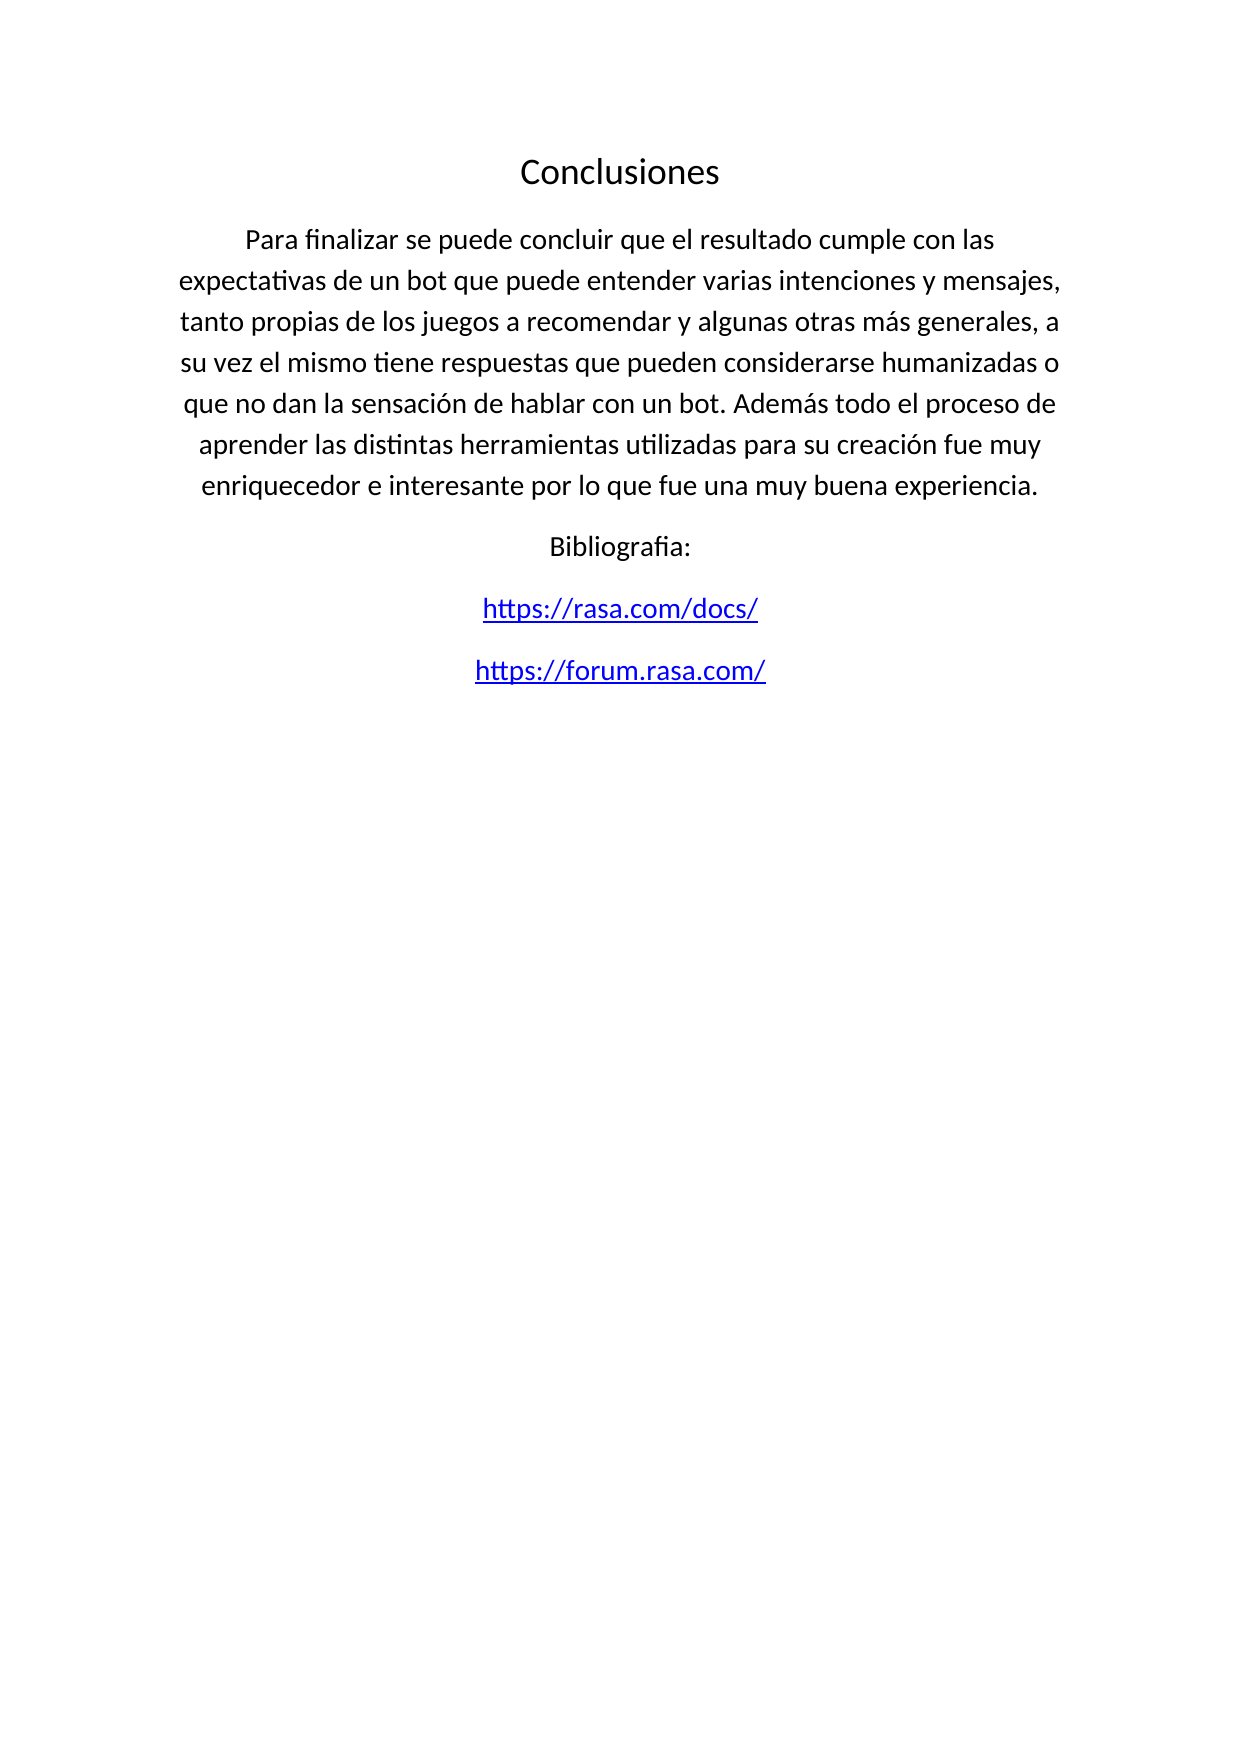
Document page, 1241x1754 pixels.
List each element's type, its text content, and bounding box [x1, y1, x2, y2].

text Para finalizar se puede concluir que el resultado cumple con las expectativas de un bot que puede entender varias intenciones y mensajes, tanto propias de los juegos a recomendar y algunas otras más generales, a su vez el mismo tiene respuestas que pueden considerarse humanizadas o que no dan la sensación de hablar con un bot. Además todo el proceso de aprender las distintas herramientas utilizadas para su creación fue muy enriquecedor e interesante por lo que fue una muy buena experiencia. [177, 221, 1063, 502]
text https://forum.rasa.com/ [177, 652, 1063, 688]
text Bibliografia: [177, 528, 1063, 564]
text https://rasa.com/docs/ [177, 590, 1063, 626]
text Conclusiones [177, 148, 1063, 193]
